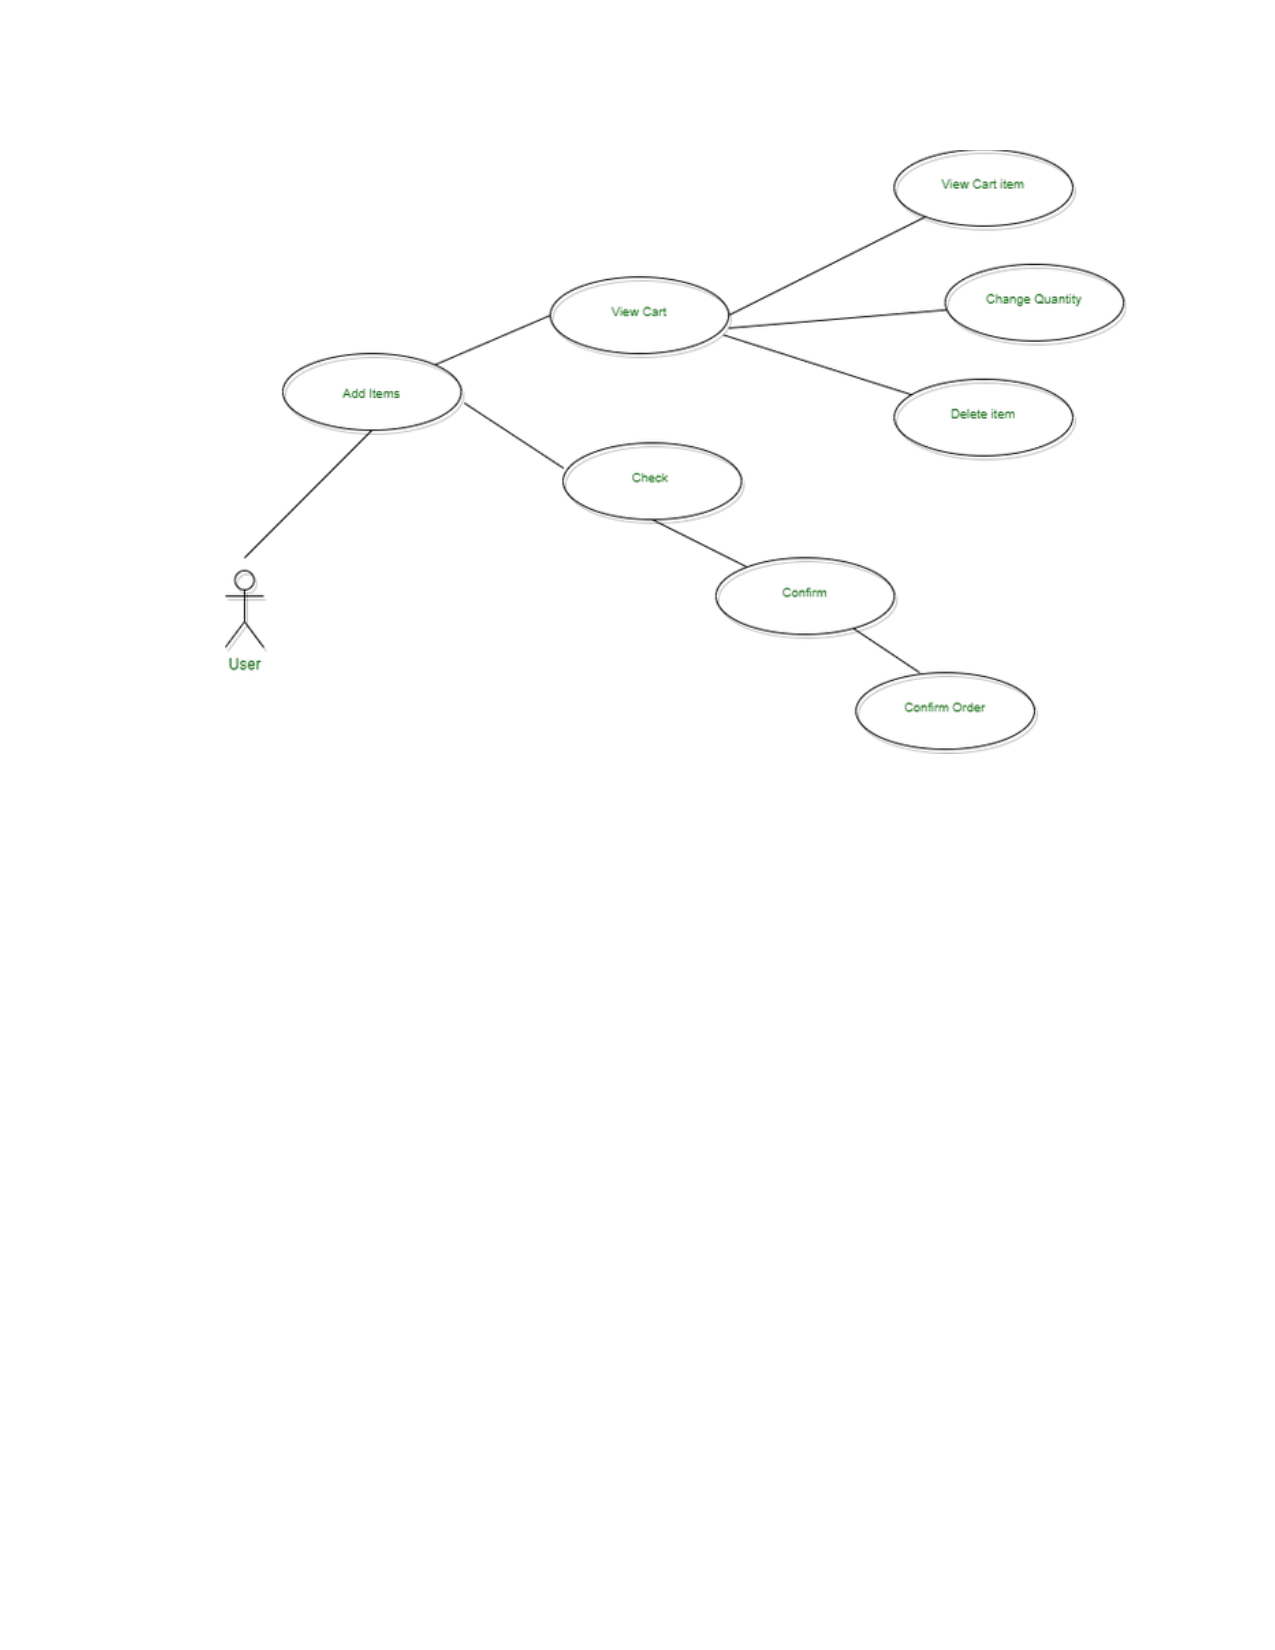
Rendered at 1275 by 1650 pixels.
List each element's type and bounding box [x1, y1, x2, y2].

picture [225, 150, 1127, 754]
